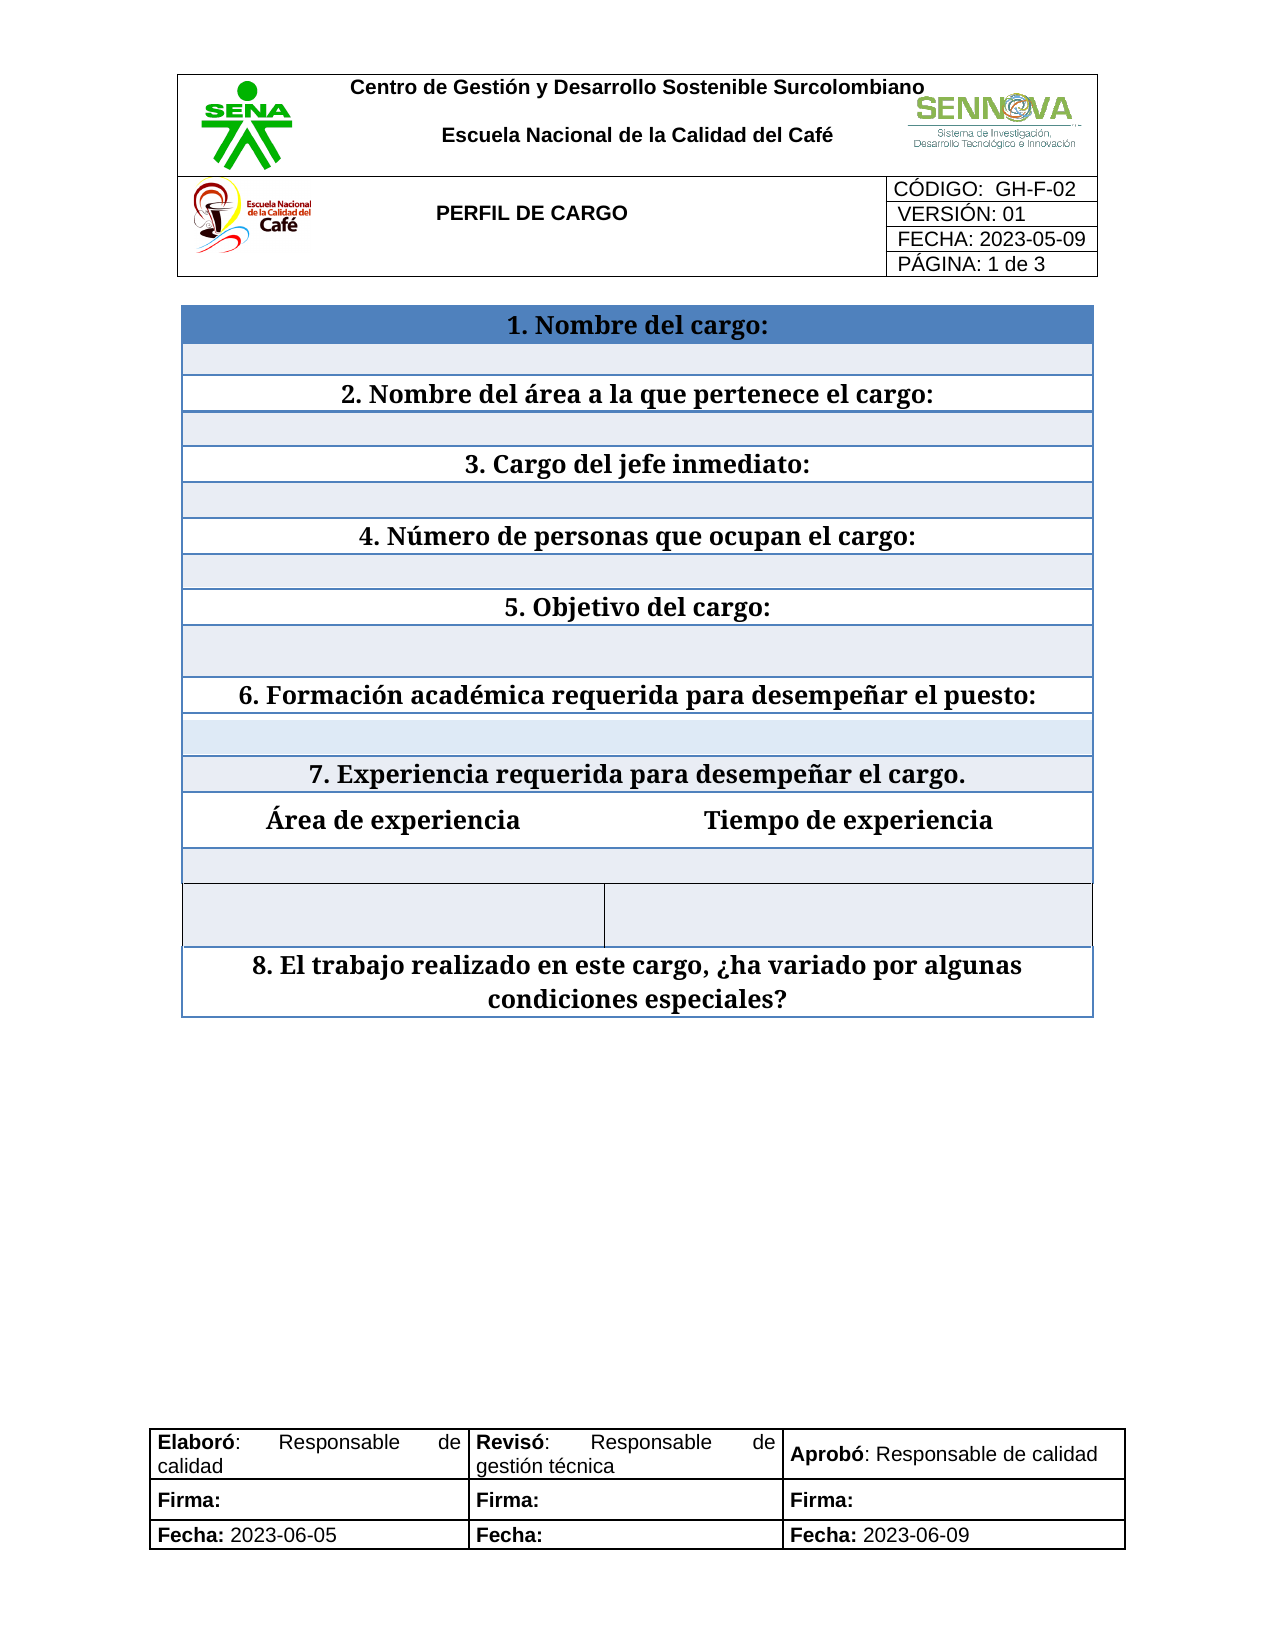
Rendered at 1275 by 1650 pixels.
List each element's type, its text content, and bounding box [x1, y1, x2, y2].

table_cell 8. El trabajo realizado en este cargo, ¿ha variado por algunas condiciones especiales? [183, 946, 1092, 1016]
table_cell Tiempo de experiencia [604, 793, 1092, 847]
table_cell 5. Objetivo del cargo: [183, 590, 1092, 624]
table_cell [183, 849, 604, 883]
table_cell 4. Número de personas que ocupan el cargo: [183, 519, 1092, 553]
table_cell 2. Nombre del área a la que pertenece el cargo: [183, 376, 1092, 410]
table_header 1. Nombre del cargo: [183, 307, 1092, 341]
table_cell [183, 884, 604, 946]
table_cell [183, 413, 1092, 445]
table_cell [183, 626, 1092, 676]
picture [193, 177, 311, 253]
table_cell [183, 483, 1092, 517]
table_cell [183, 714, 1092, 720]
picture [907, 93, 1082, 150]
table_cell 3. Cargo del jefe inmediato: [183, 447, 1092, 481]
table_cell [183, 720, 1092, 754]
table_cell [183, 555, 1092, 587]
table_cell 6. Formación académica requerida para desempeñar el puesto: [183, 678, 1092, 712]
table_cell Área de experiencia [183, 793, 604, 847]
table_cell [604, 849, 1092, 883]
table_cell [605, 883, 1092, 946]
table_cell 7. Experiencia requerida para desempeñar el cargo. [183, 757, 1092, 791]
picture [201, 81, 293, 170]
table_cell [183, 344, 1092, 374]
